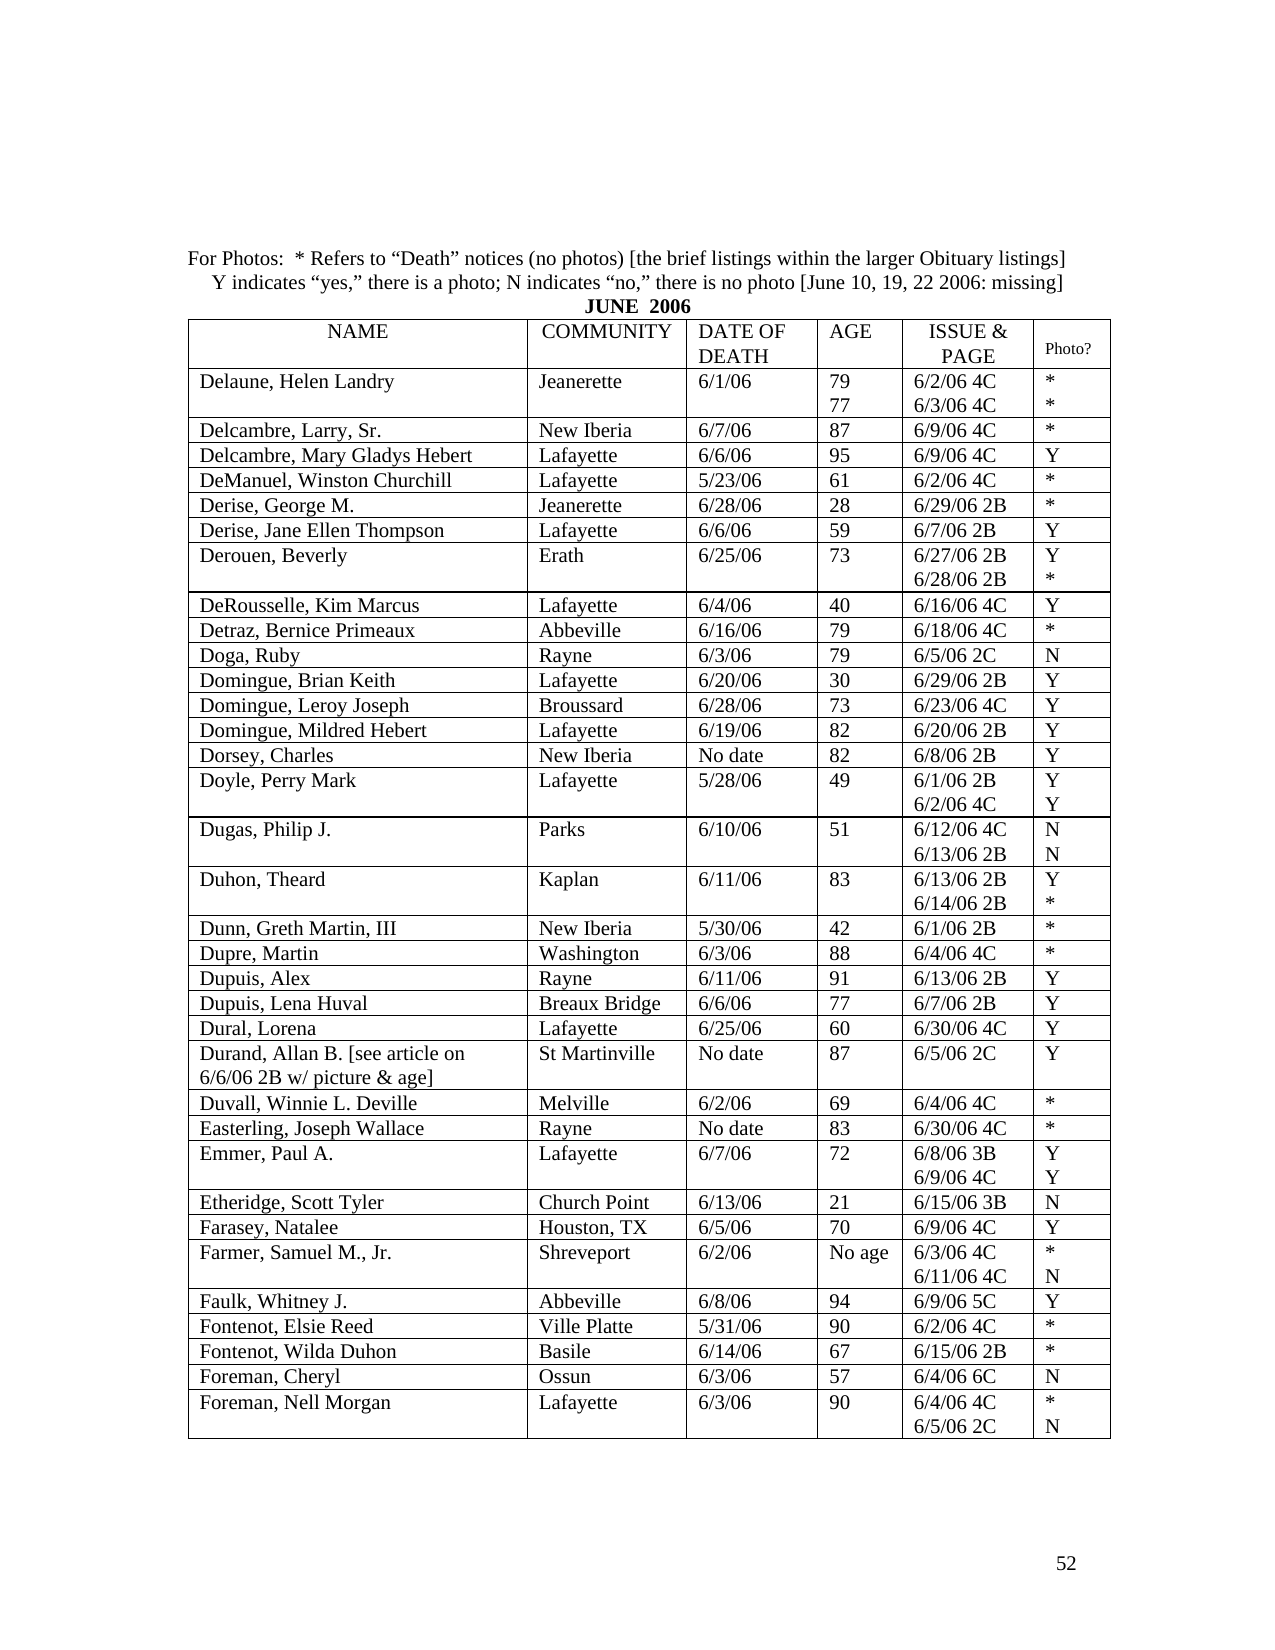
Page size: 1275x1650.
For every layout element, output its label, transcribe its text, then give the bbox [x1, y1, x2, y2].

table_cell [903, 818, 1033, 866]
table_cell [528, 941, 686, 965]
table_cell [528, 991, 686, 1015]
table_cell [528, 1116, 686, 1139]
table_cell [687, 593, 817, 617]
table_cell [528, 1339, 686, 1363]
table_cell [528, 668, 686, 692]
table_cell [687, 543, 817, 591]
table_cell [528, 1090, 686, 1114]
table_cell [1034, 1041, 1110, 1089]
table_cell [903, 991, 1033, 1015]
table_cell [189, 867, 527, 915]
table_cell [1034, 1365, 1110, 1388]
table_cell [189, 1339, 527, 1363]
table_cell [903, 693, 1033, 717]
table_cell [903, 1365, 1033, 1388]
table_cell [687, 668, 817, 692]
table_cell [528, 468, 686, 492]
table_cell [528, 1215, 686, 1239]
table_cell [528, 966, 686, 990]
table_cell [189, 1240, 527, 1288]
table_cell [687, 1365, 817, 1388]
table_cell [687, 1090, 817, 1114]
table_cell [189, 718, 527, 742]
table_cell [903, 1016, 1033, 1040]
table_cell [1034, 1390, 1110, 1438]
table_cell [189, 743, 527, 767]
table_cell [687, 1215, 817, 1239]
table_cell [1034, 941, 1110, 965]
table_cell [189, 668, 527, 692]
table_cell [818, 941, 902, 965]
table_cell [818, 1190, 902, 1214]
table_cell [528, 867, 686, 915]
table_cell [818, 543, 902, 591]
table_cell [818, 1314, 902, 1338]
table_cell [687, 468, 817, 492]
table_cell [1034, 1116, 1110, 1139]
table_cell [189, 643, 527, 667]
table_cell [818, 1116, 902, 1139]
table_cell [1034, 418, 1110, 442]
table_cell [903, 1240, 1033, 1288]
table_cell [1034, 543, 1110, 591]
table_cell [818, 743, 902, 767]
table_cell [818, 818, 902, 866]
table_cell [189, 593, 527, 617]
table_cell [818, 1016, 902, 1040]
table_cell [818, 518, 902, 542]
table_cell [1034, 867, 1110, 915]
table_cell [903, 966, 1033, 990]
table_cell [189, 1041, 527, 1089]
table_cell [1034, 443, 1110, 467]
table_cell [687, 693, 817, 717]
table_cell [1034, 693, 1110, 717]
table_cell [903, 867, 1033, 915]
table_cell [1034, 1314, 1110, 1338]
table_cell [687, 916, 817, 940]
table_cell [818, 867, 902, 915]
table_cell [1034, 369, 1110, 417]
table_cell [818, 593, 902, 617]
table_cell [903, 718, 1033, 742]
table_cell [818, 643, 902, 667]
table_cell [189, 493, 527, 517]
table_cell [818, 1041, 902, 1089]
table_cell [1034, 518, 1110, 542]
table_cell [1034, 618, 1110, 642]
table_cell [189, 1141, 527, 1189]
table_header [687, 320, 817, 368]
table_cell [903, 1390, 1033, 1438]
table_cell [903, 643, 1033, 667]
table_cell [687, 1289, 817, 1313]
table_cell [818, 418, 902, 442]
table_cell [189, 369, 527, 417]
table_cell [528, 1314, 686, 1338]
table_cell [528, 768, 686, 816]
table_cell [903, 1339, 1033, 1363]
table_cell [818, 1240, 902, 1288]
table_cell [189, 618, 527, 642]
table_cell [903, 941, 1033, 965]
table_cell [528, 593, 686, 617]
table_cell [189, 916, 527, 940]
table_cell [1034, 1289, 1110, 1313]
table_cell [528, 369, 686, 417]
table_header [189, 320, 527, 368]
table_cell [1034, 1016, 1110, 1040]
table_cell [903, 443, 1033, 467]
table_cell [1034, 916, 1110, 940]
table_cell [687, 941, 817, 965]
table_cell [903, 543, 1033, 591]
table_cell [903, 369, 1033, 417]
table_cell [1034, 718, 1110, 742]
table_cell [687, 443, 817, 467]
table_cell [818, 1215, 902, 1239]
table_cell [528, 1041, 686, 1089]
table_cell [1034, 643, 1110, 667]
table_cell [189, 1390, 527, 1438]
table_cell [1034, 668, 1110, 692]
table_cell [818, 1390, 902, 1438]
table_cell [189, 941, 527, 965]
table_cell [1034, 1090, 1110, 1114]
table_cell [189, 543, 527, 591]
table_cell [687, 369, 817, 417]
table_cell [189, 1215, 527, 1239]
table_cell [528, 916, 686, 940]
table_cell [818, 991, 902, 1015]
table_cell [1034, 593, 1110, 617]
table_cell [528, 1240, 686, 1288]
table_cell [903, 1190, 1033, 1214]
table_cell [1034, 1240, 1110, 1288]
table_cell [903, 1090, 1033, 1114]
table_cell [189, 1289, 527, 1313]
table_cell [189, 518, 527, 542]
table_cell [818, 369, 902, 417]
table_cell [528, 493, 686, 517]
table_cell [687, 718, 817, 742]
text For Photos: * Refers to “Death” notices (no photos) [the brief listings within the larger Obituary listings] [187, 246, 1087, 270]
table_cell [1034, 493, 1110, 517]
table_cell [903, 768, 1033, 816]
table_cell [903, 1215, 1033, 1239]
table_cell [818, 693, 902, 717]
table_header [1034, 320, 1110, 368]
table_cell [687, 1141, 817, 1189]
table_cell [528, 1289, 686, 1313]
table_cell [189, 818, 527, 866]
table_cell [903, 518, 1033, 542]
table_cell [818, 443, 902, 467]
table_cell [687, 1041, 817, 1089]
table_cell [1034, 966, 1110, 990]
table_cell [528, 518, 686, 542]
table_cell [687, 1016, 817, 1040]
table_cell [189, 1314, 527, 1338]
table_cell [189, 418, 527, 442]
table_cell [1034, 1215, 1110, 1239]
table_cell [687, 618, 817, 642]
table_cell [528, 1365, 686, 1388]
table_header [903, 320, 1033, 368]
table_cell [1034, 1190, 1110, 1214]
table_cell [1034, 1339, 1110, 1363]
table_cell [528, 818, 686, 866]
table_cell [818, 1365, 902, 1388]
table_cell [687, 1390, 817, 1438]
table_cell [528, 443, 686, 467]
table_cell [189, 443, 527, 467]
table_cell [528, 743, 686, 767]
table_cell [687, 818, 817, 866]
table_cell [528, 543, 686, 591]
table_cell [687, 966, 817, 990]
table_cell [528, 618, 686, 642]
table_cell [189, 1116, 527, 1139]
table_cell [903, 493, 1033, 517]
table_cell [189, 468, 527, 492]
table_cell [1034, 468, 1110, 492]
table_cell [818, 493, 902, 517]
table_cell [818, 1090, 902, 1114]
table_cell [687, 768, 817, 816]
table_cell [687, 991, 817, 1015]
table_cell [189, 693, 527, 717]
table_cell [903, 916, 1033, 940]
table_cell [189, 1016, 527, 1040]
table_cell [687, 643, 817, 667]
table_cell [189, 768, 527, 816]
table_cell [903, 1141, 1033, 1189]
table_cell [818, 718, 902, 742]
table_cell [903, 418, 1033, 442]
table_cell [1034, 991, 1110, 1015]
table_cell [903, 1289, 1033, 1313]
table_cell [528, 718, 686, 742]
text Y indicates “yes,” there is a photo; N indicates “no,” there is no photo [June 10, 19, 22 2006: missing] [187, 270, 1087, 294]
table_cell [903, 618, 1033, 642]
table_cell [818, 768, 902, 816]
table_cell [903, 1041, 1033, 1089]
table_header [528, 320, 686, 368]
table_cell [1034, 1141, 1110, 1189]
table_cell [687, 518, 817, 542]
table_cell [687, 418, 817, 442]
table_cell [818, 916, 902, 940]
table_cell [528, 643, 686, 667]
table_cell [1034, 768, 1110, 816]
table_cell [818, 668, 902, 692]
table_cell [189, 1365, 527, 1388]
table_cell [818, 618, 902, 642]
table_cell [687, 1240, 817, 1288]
text JUNE 2006 [187, 294, 1087, 318]
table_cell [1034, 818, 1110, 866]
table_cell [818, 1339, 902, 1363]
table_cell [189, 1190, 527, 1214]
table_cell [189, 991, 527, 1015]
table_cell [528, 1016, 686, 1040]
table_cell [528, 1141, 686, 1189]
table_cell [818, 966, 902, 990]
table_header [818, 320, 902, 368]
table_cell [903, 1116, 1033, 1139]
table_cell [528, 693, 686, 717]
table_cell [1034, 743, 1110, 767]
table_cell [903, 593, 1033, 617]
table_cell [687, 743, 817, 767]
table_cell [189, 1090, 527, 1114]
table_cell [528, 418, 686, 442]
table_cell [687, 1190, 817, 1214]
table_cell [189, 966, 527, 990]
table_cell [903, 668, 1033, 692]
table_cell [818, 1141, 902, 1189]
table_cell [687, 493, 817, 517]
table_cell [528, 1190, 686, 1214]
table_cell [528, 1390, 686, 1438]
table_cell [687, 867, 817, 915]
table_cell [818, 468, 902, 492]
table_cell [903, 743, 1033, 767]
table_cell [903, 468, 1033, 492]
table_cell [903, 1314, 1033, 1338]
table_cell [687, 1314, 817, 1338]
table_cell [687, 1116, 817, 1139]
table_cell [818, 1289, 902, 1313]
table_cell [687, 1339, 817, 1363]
